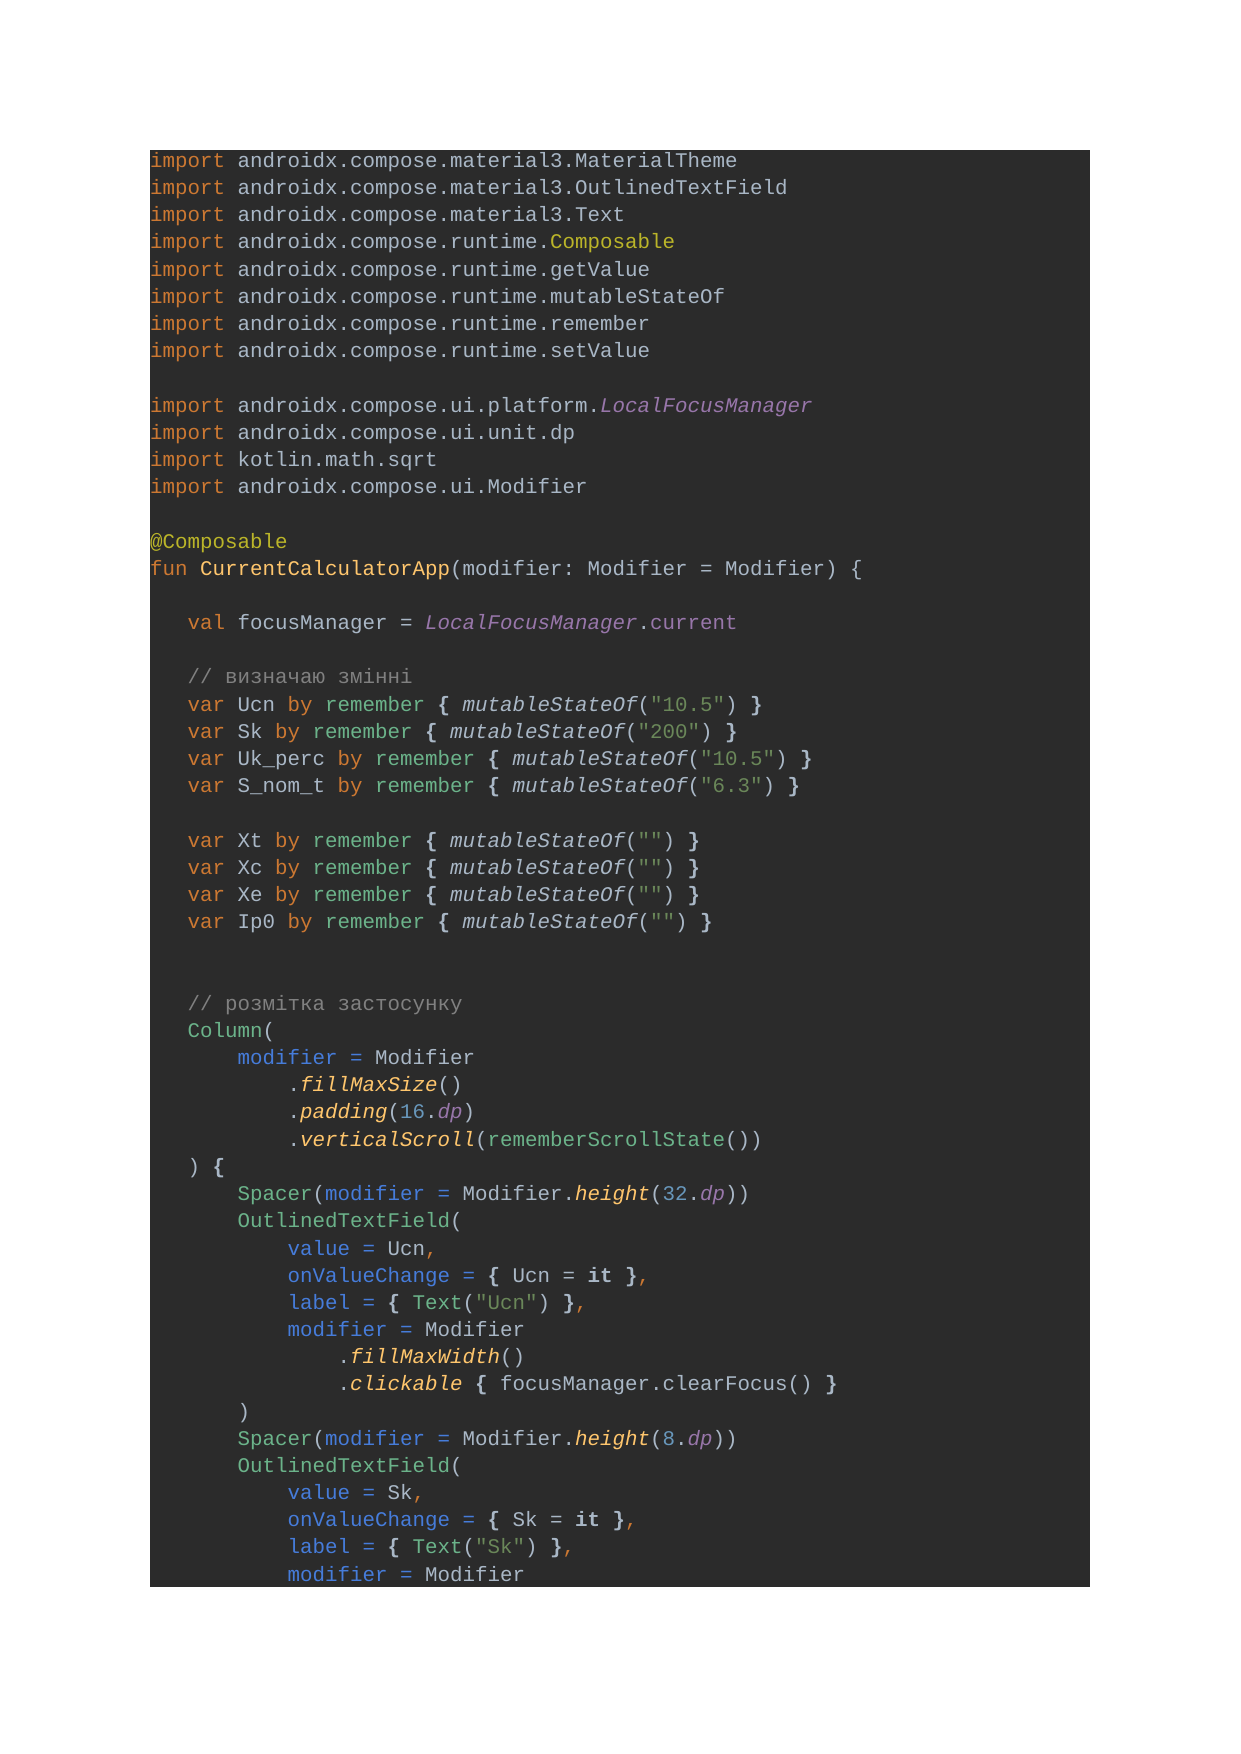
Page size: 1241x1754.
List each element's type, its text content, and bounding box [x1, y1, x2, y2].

text onValueChange = { Ucn = it }, [150, 1265, 1090, 1288]
text import androidx.compose.material3.OutlinedTextField [150, 177, 1090, 201]
text import androidx.compose.ui.platform.LocalFocusManager [150, 395, 1090, 418]
text Column( [150, 1020, 1090, 1044]
text import androidx.compose.runtime.setValue [150, 340, 1090, 364]
text OutlinedTextField( [150, 1455, 1090, 1479]
text .padding(16.dp) [150, 1102, 1090, 1125]
text import androidx.compose.runtime.mutableStateOf [150, 286, 1090, 309]
text modifier = Modifier [150, 1047, 1090, 1071]
text var Xc by remember { mutableStateOf("") } [150, 857, 1090, 881]
text var Ip0 by remember { mutableStateOf("") } [150, 911, 1090, 935]
text value = Sk, [150, 1482, 1090, 1506]
text import androidx.compose.runtime.getValue [150, 259, 1090, 282]
text value = Ucn, [150, 1237, 1090, 1261]
text .fillMaxSize() [150, 1074, 1090, 1098]
text import androidx.compose.ui.unit.dp [150, 422, 1090, 446]
text .verticalScroll(rememberScrollState()) [150, 1129, 1090, 1152]
text label = { Text("Sk") }, [150, 1537, 1090, 1560]
text import androidx.compose.ui.Modifier [150, 476, 1090, 500]
text .fillMaxWidth() [150, 1346, 1090, 1370]
text var Xt by remember { mutableStateOf("") } [150, 830, 1090, 853]
text Spacer(modifier = Modifier.height(32.dp)) [150, 1183, 1090, 1207]
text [150, 1428, 1090, 1451]
text fun CurrentCalculatorApp(modifier: Modifier = Modifier) { [150, 558, 1090, 581]
text import kotlin.math.sqrt [150, 449, 1090, 473]
text label = { Text("Ucn") }, [150, 1292, 1090, 1316]
text modifier = Modifier [150, 1564, 1090, 1587]
text ) [150, 1401, 1090, 1424]
text // розмітка застосунку [150, 993, 1090, 1016]
text @Composable [150, 531, 1090, 554]
text var Xe by remember { mutableStateOf("") } [150, 884, 1090, 908]
text OutlinedTextField( [150, 1210, 1090, 1234]
text import androidx.compose.runtime.remember [150, 313, 1090, 337]
text // визначаю змінні [150, 667, 1090, 690]
text var Sk by remember { mutableStateOf("200") } [150, 721, 1090, 744]
text import androidx.compose.material3.MaterialTheme [150, 150, 1090, 174]
text ) { [150, 1156, 1090, 1179]
text val focusManager = LocalFocusManager.current [150, 612, 1090, 636]
text var S_nom_t by remember { mutableStateOf("6.3") } [150, 775, 1090, 799]
text onValueChange = { Sk = it }, [150, 1509, 1090, 1533]
text modifier = Modifier [150, 1319, 1090, 1343]
text var Ucn by remember { mutableStateOf("10.5") } [150, 694, 1090, 717]
text import androidx.compose.runtime.Composable [150, 232, 1090, 255]
text import androidx.compose.material3.Text [150, 204, 1090, 228]
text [150, 1373, 1090, 1397]
text var Uk_perc by remember { mutableStateOf("10.5") } [150, 748, 1090, 772]
